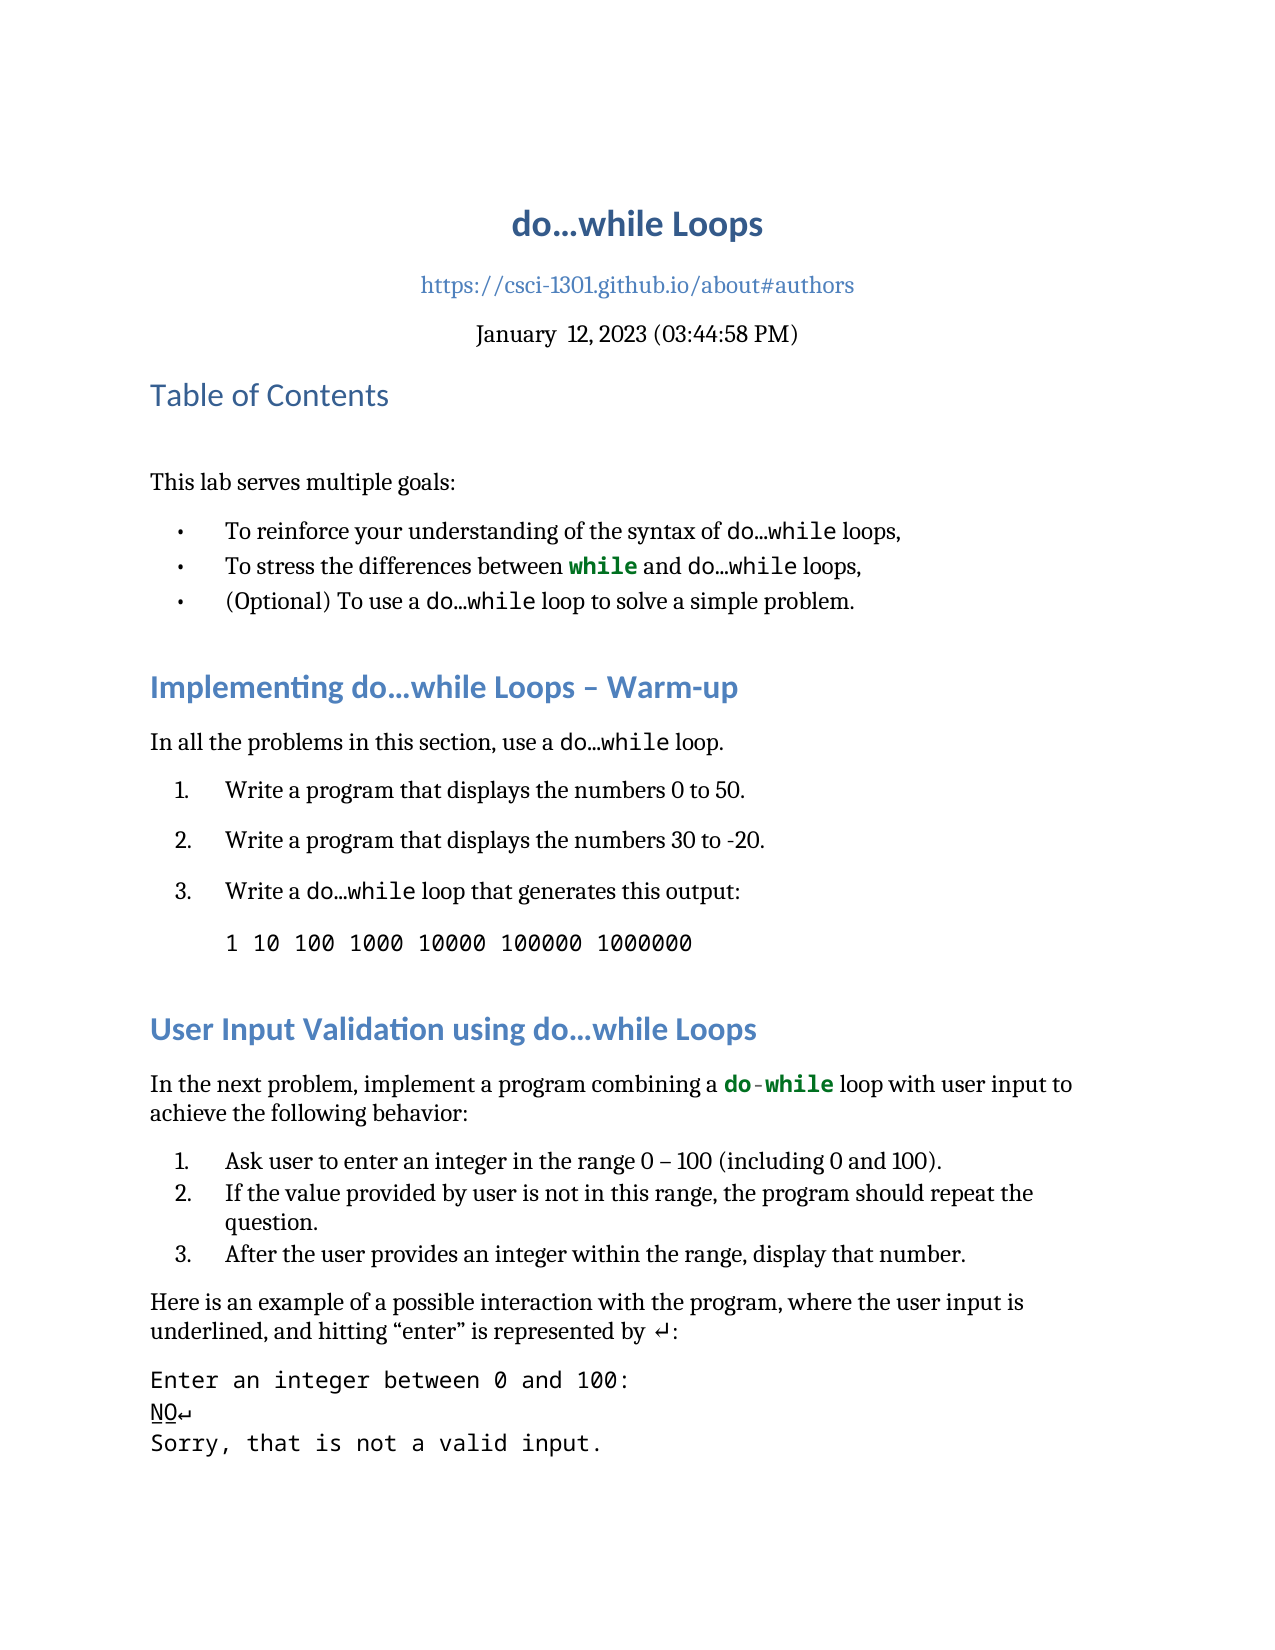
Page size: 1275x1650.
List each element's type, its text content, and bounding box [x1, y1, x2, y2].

text In the next problem, implement a program combining a do-while loop with user input to achieve the following behavior: [150, 1068, 1125, 1128]
list If the value provided by user is not in this range, the program should repeat the question. [175, 1179, 1125, 1237]
list To stress the differences between while and do…while loops, [175, 550, 1125, 581]
list Ask user to enter an integer in the range 0 – 100 (including 0 and 100). [175, 1147, 1125, 1175]
list Write a do…while loop that generates this output: [175, 875, 1125, 906]
list Write a program that displays the numbers 30 to -20. [175, 826, 1125, 854]
list After the user provides an integer within the range, display that number. [175, 1240, 1125, 1269]
title do…while Loops [150, 200, 1125, 246]
text This lab serves multiple goals: [150, 468, 1125, 496]
list 1 10 100 1000 10000 100000 1000000 [175, 927, 1125, 958]
text https://csci-1301.github.io/about#authors [150, 271, 1125, 299]
text In all the problems in this section, use a do…while loop. [150, 726, 1125, 757]
subtitle Implementing do…while Loops – Warm-up [150, 666, 1125, 707]
text January 12, 2023 (03:44:58 PM) [150, 320, 1125, 349]
subtitle User Input Validation using do…while Loops [150, 1008, 1125, 1049]
text Here is an example of a possible interaction with the program, where the user input is underlined, and hitting “enter” is represented by ↵: [150, 1288, 1125, 1345]
list Write a program that displays the numbers 0 to 50. [175, 776, 1125, 805]
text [150, 1364, 1125, 1487]
list (Optional) To use a do…while loop to solve a simple problem. [175, 585, 1125, 616]
list To reinforce your understanding of the syntax of do…while loops, [175, 515, 1125, 546]
